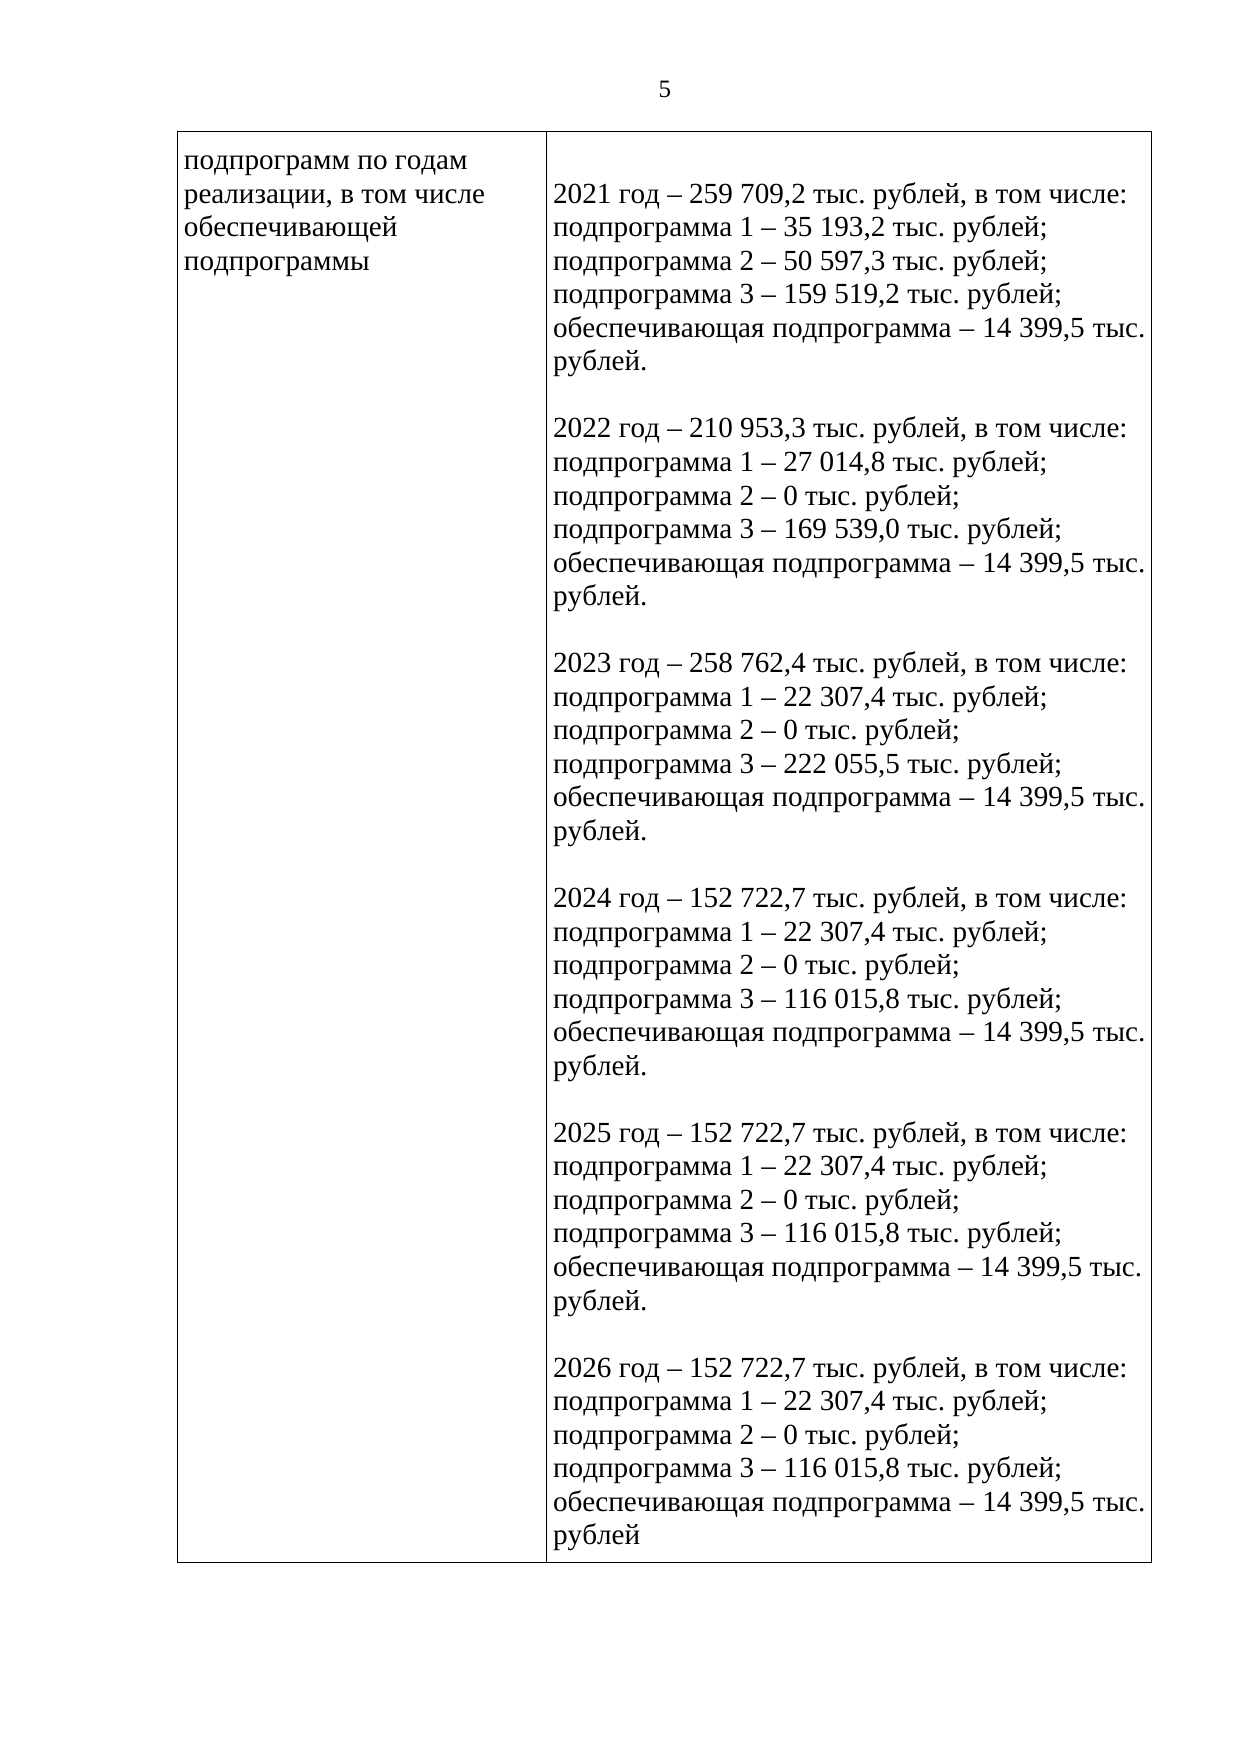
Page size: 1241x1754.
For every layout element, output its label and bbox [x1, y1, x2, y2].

table_cell [178, 132, 546, 1562]
table_cell [547, 132, 1151, 1562]
